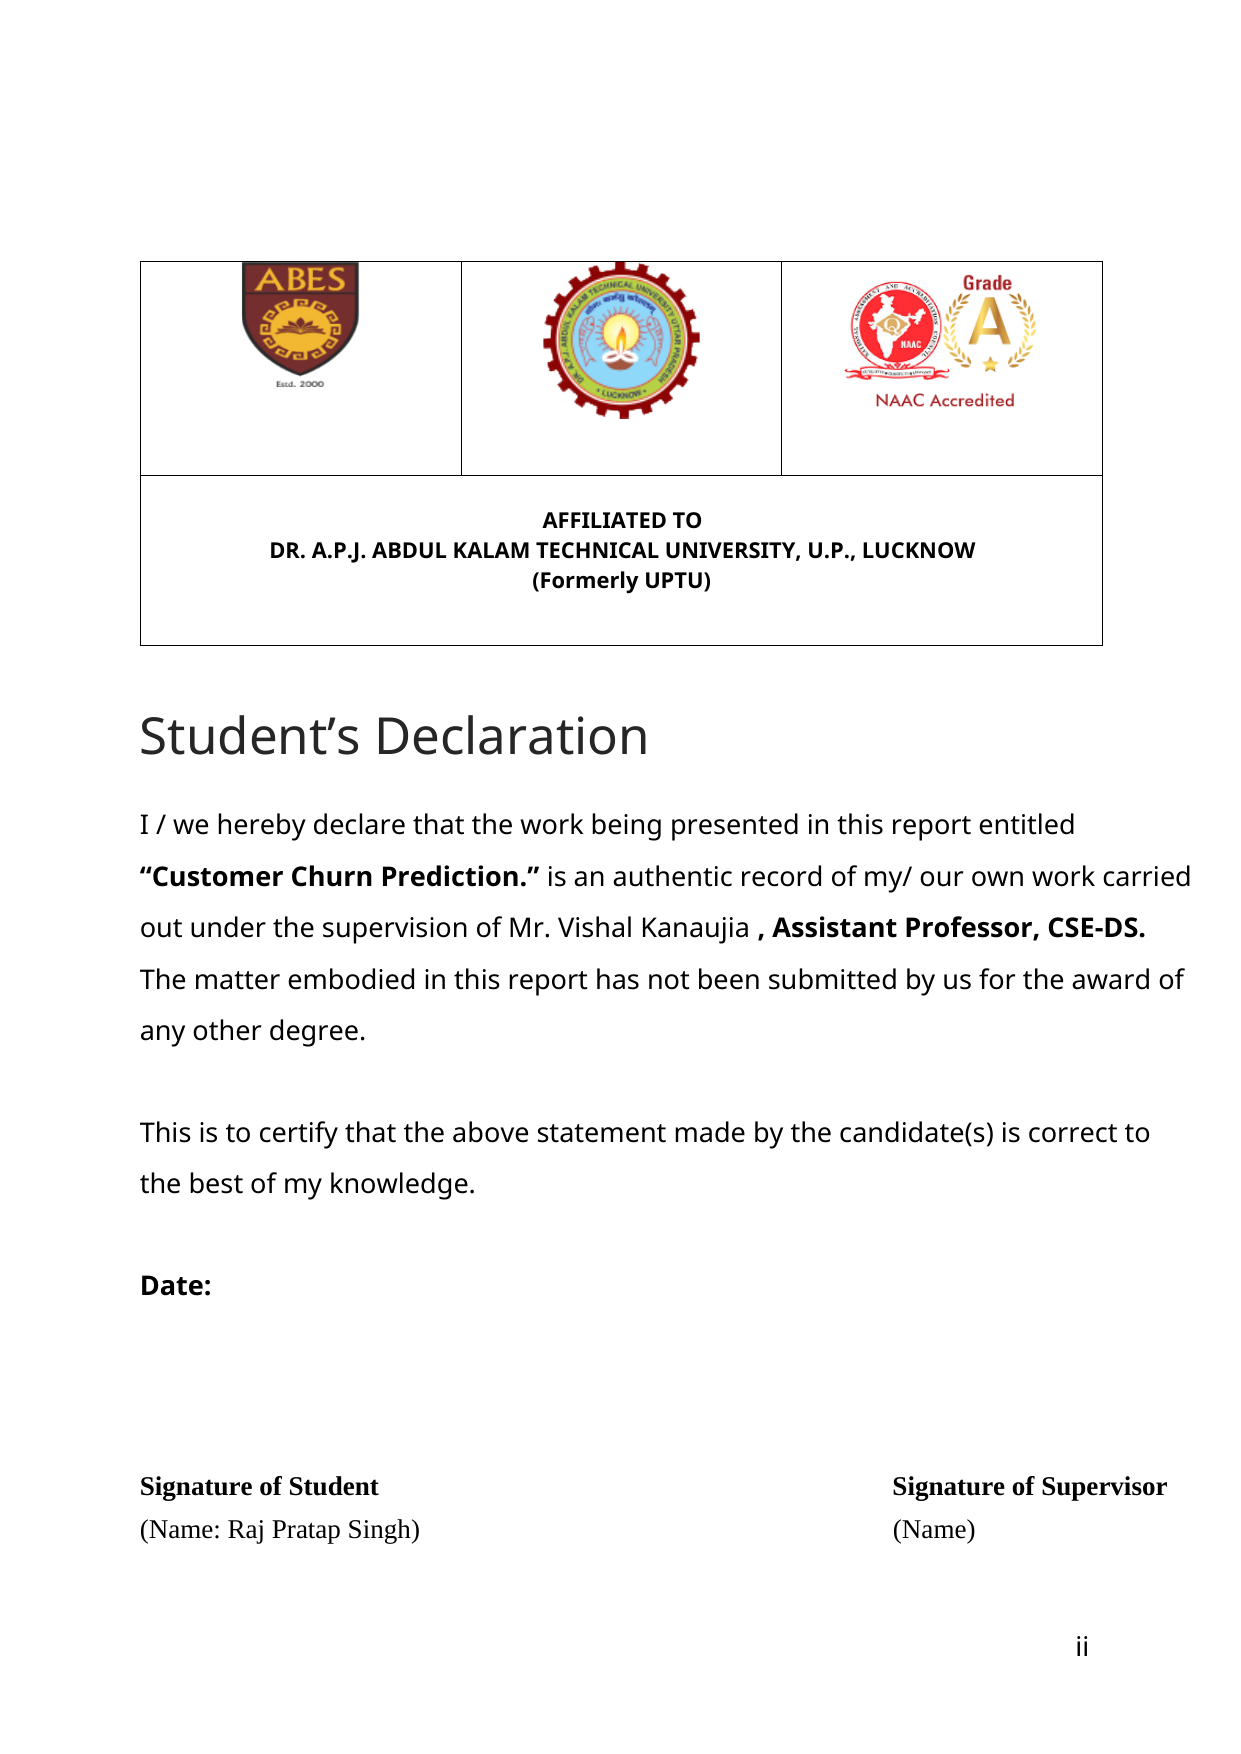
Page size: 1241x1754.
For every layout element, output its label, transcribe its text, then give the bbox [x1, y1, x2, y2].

text Date: [139, 1267, 1194, 1303]
picture [833, 262, 1052, 425]
table_header [782, 262, 1102, 475]
picture [543, 262, 700, 419]
picture [241, 262, 360, 387]
text (Name: Raj Pratap Singh) (Name) [139, 1513, 1194, 1544]
text I / we hereby declare that the work being presented in this report entitled “Customer Churn Prediction.” is an authentic record of my/ our own work carried out under the supervision of Mr. Vishal Kanaujia , Assistant Professor, CSE-DS. The matter embodied in this report has not been submitted by us for the award of any other degree. [139, 806, 1194, 1049]
text This is to certify that the above statement made by the candidate(s) is correct to the best of my knowledge. [139, 1113, 1194, 1202]
subtitle Student’s Declaration [139, 700, 1194, 769]
table_header [141, 262, 461, 475]
table_header [462, 262, 781, 475]
table_cell AFFILIATED TO DR. A.P.J. ABDUL KALAM TECHNICAL UNIVERSITY, U.P., LUCKNOW (Formerly UPTU) [141, 476, 1102, 645]
text Signature of Student Signature of Supervisor [139, 1470, 1194, 1501]
